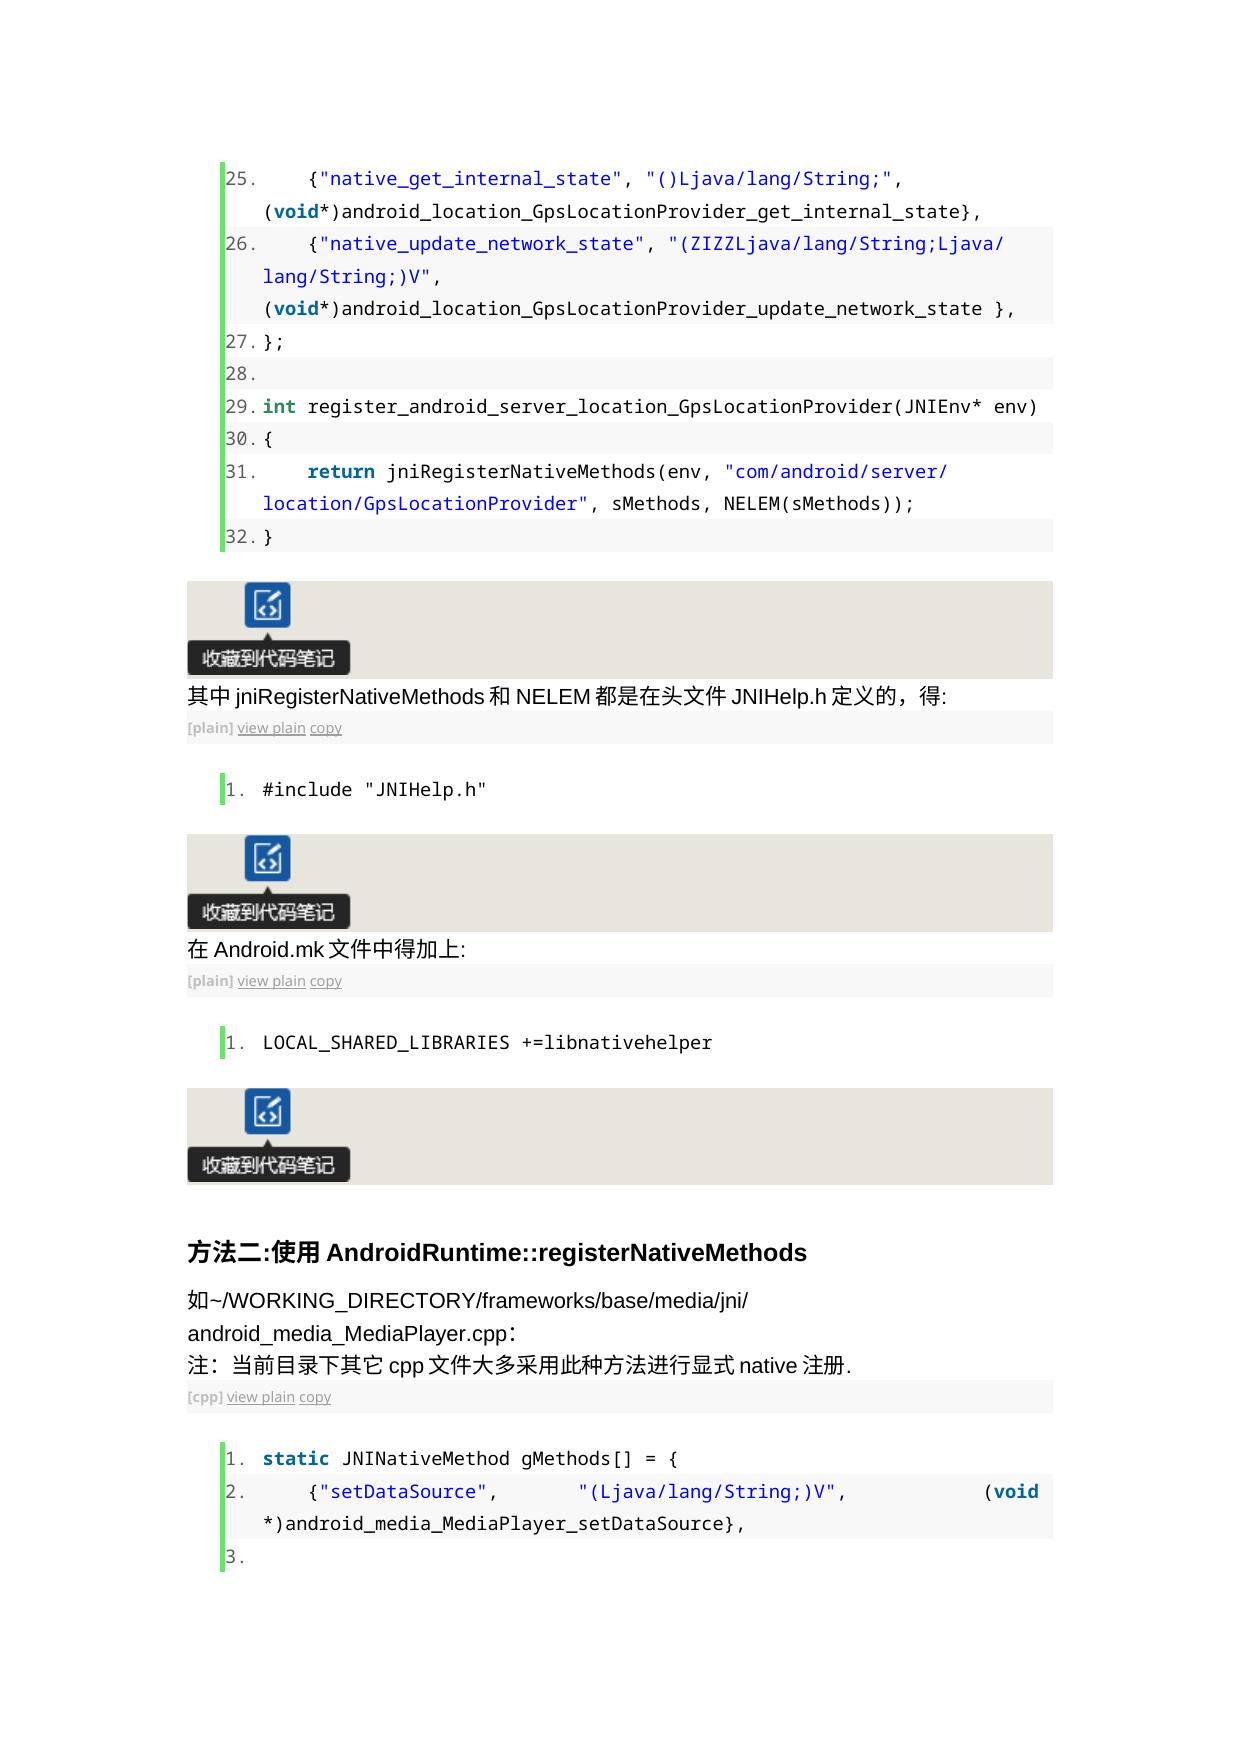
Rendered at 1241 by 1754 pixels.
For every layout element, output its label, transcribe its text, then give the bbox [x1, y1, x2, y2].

list #include "JNIHelp.h" [225, 773, 1053, 805]
list int register_android_server_location_GpsLocationProvider(JNIEnv* env) [225, 389, 1053, 422]
picture [187, 581, 352, 675]
list { [225, 422, 1053, 454]
text 其中jniRegisterNativeMethods和NELEM都是在头文件JNIHelp.h定义的，得: [187, 679, 1053, 711]
list return jniRegisterNativeMethods(env, "com/android/server/location/GpsLocationProvider", sMethods, NELEM(sMethods)); [225, 454, 1053, 519]
list static JNINativeMethod gMethods[] = { [225, 1442, 1053, 1474]
list LOCAL_SHARED_LIBRARIES +=libnativehelper [225, 1026, 1053, 1059]
list {"setDataSource", "(Ljava/lang/String;)V", (void *)android_media_MediaPlayer_setDataSource}, [225, 1474, 1053, 1539]
list } [225, 519, 1053, 552]
text [cpp] view plain copy [187, 1380, 1053, 1413]
list {"native_update_network_state", "(ZIZZLjava/lang/String;Ljava/lang/String;)V", (void*)android_location_GpsLocationProvider_update_network_state }, [225, 227, 1053, 324]
picture [187, 1087, 352, 1182]
text 在Android.mk文件中得加上: [187, 932, 1053, 964]
text [plain] view plain copy [187, 964, 1053, 997]
text 方法二:使用AndroidRuntime::registerNativeMethods [187, 1218, 1053, 1283]
list {"native_get_internal_state", "()Ljava/lang/String;", (void*)android_location_GpsLocationProvider_get_internal_state}, [225, 162, 1053, 227]
text 如~/WORKING_DIRECTORY/frameworks/base/media/jni/android_media_MediaPlayer.cpp： [187, 1283, 1053, 1348]
picture [187, 834, 352, 929]
text [plain] view plain copy [187, 711, 1053, 744]
text 注：当前目录下其它cpp文件大多采用此种方法进行显式native注册. [187, 1348, 1053, 1380]
list }; [225, 324, 1053, 357]
